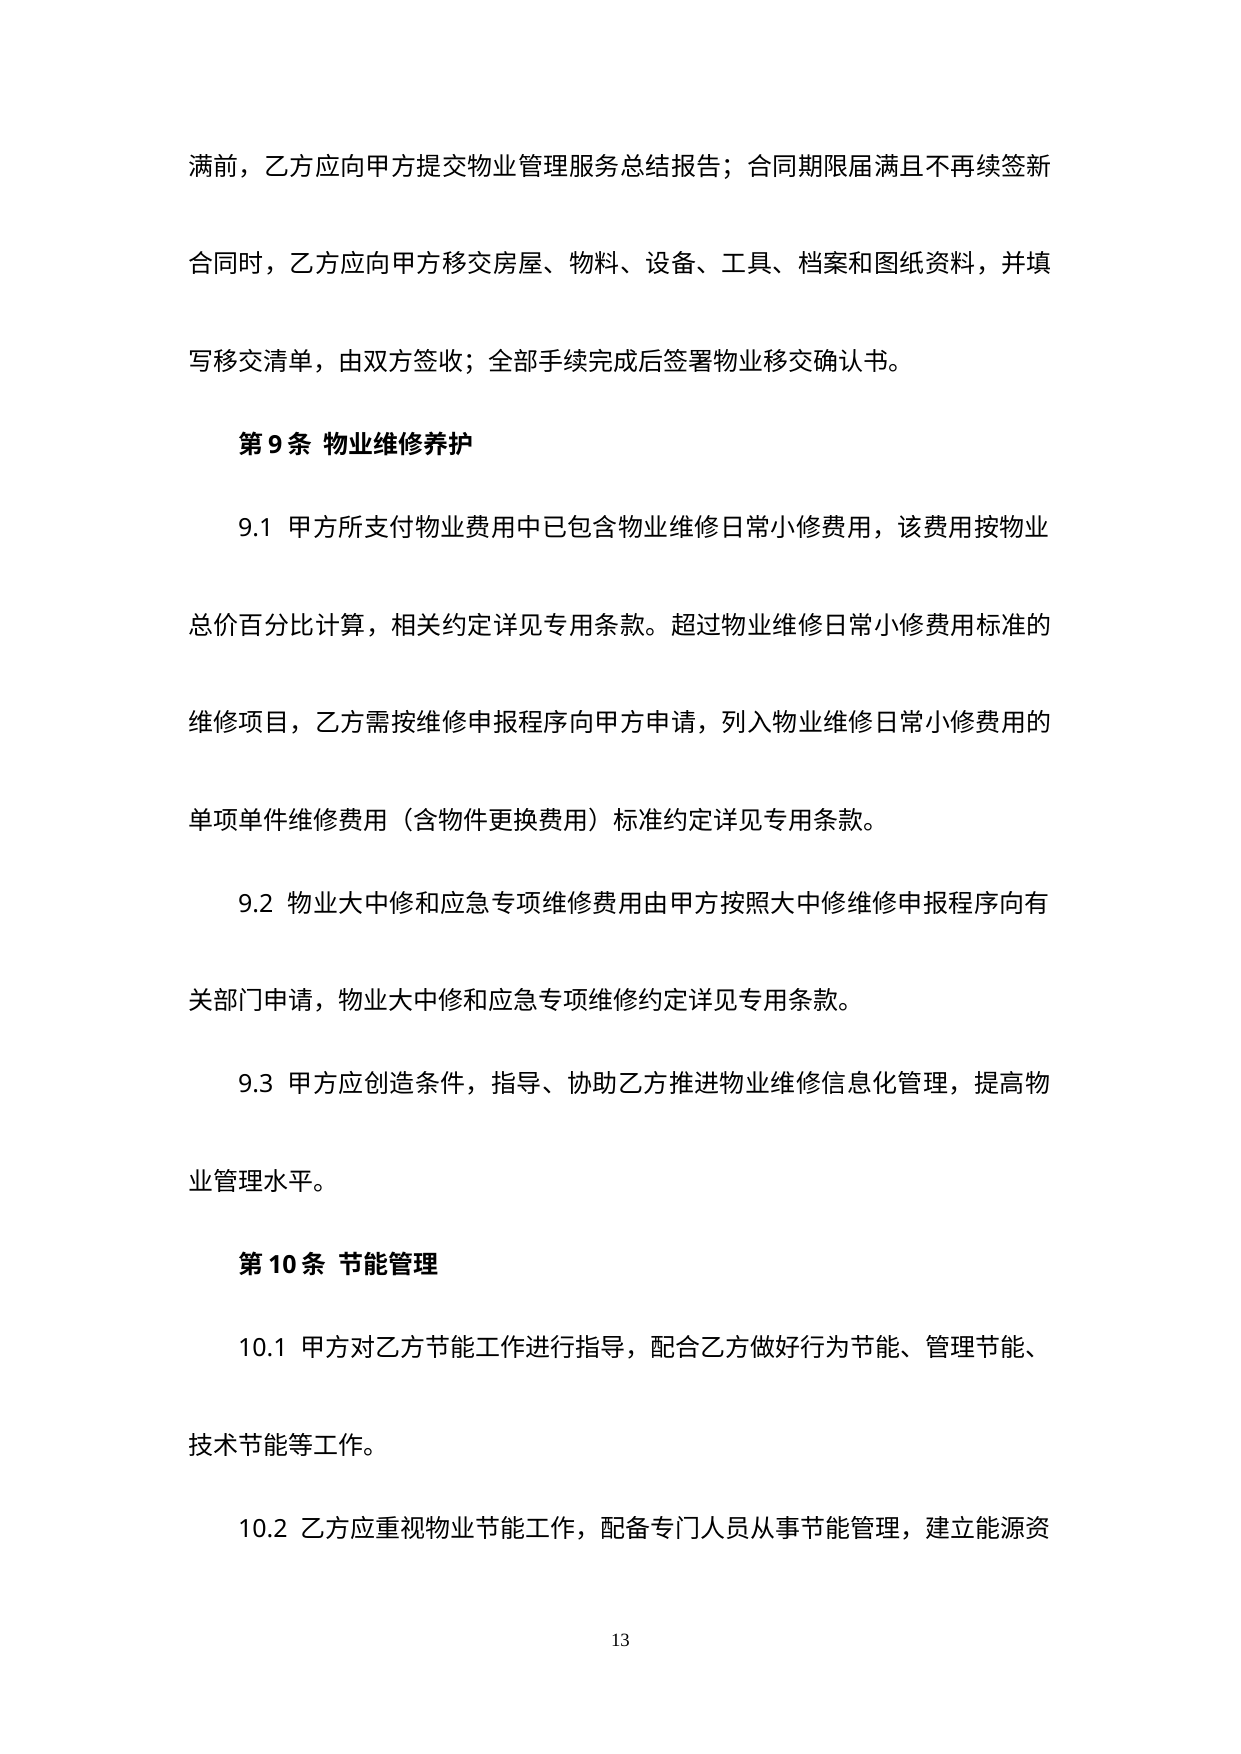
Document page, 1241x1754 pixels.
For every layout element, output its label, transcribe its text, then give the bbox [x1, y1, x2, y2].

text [188, 1494, 1052, 1559]
text 9.2 物业大中修和应急专项维修费用由甲方按照大中修维修申报程序向有关部门申请，物业大中修和应急专项维修约定详见专用条款。 [188, 869, 1052, 1031]
text 9.3 甲方应创造条件，指导、协助乙方推进物业维修信息化管理，提高物业管理水平。 [188, 1049, 1052, 1212]
text 第9条 物业维修养护 [188, 410, 1052, 475]
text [188, 132, 1052, 392]
text 9.1 甲方所支付物业费用中已包含物业维修日常小修费用，该费用按物业总价百分比计算，相关约定详见专用条款。超过物业维修日常小修费用标准的维修项目，乙方需按维修申报程序向甲方申请，列入物业维修日常小修费用的单项单件维修费用（含物件更换费用）标准约定详见专用条款。 [188, 493, 1052, 851]
text 10.1 甲方对乙方节能工作进行指导，配合乙方做好行为节能、管理节能、技术节能等工作。 [188, 1313, 1052, 1476]
text 第10条 节能管理 [188, 1230, 1052, 1295]
